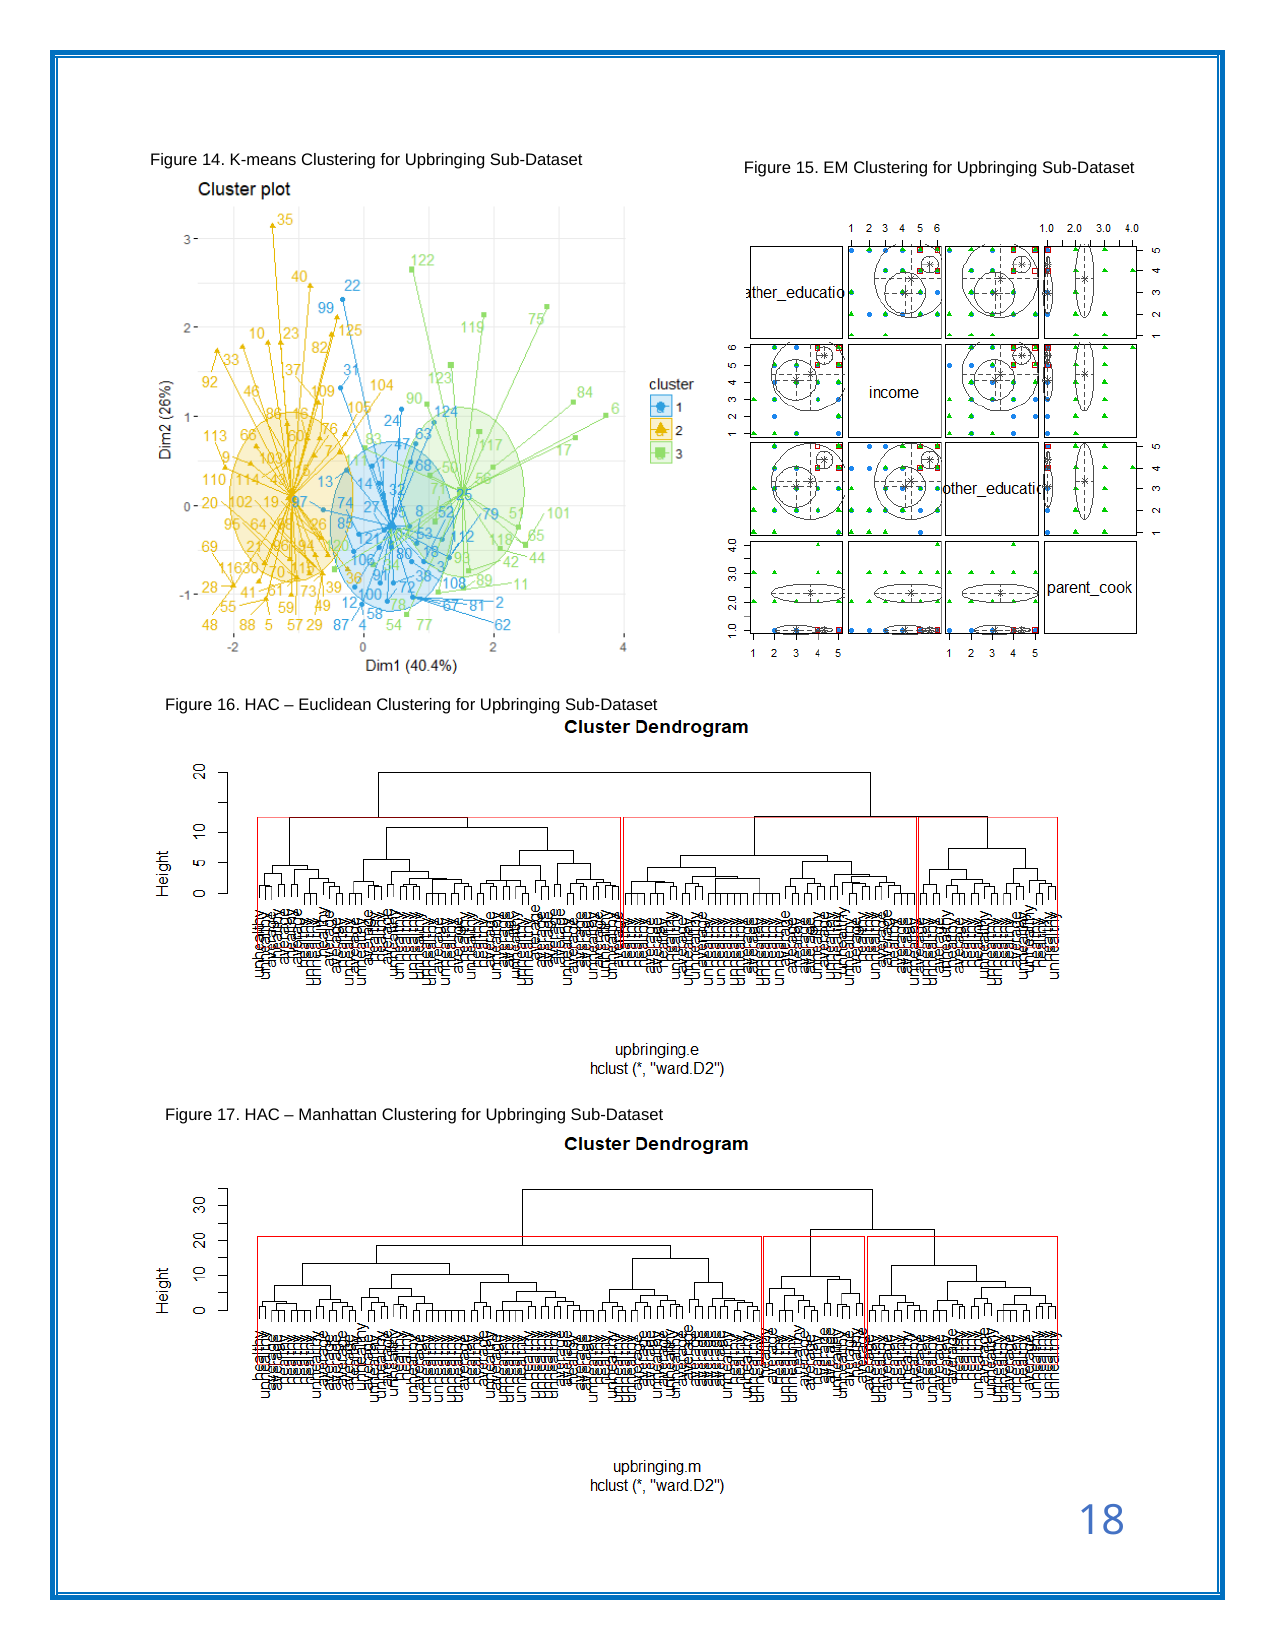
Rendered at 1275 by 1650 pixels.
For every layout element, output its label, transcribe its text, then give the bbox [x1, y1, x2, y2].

picture [150, 1105, 1125, 1495]
text Figure 14. K-means Clustering for Upbringing Sub-Dataset [150, 150, 1125, 169]
picture [150, 173, 1188, 1078]
